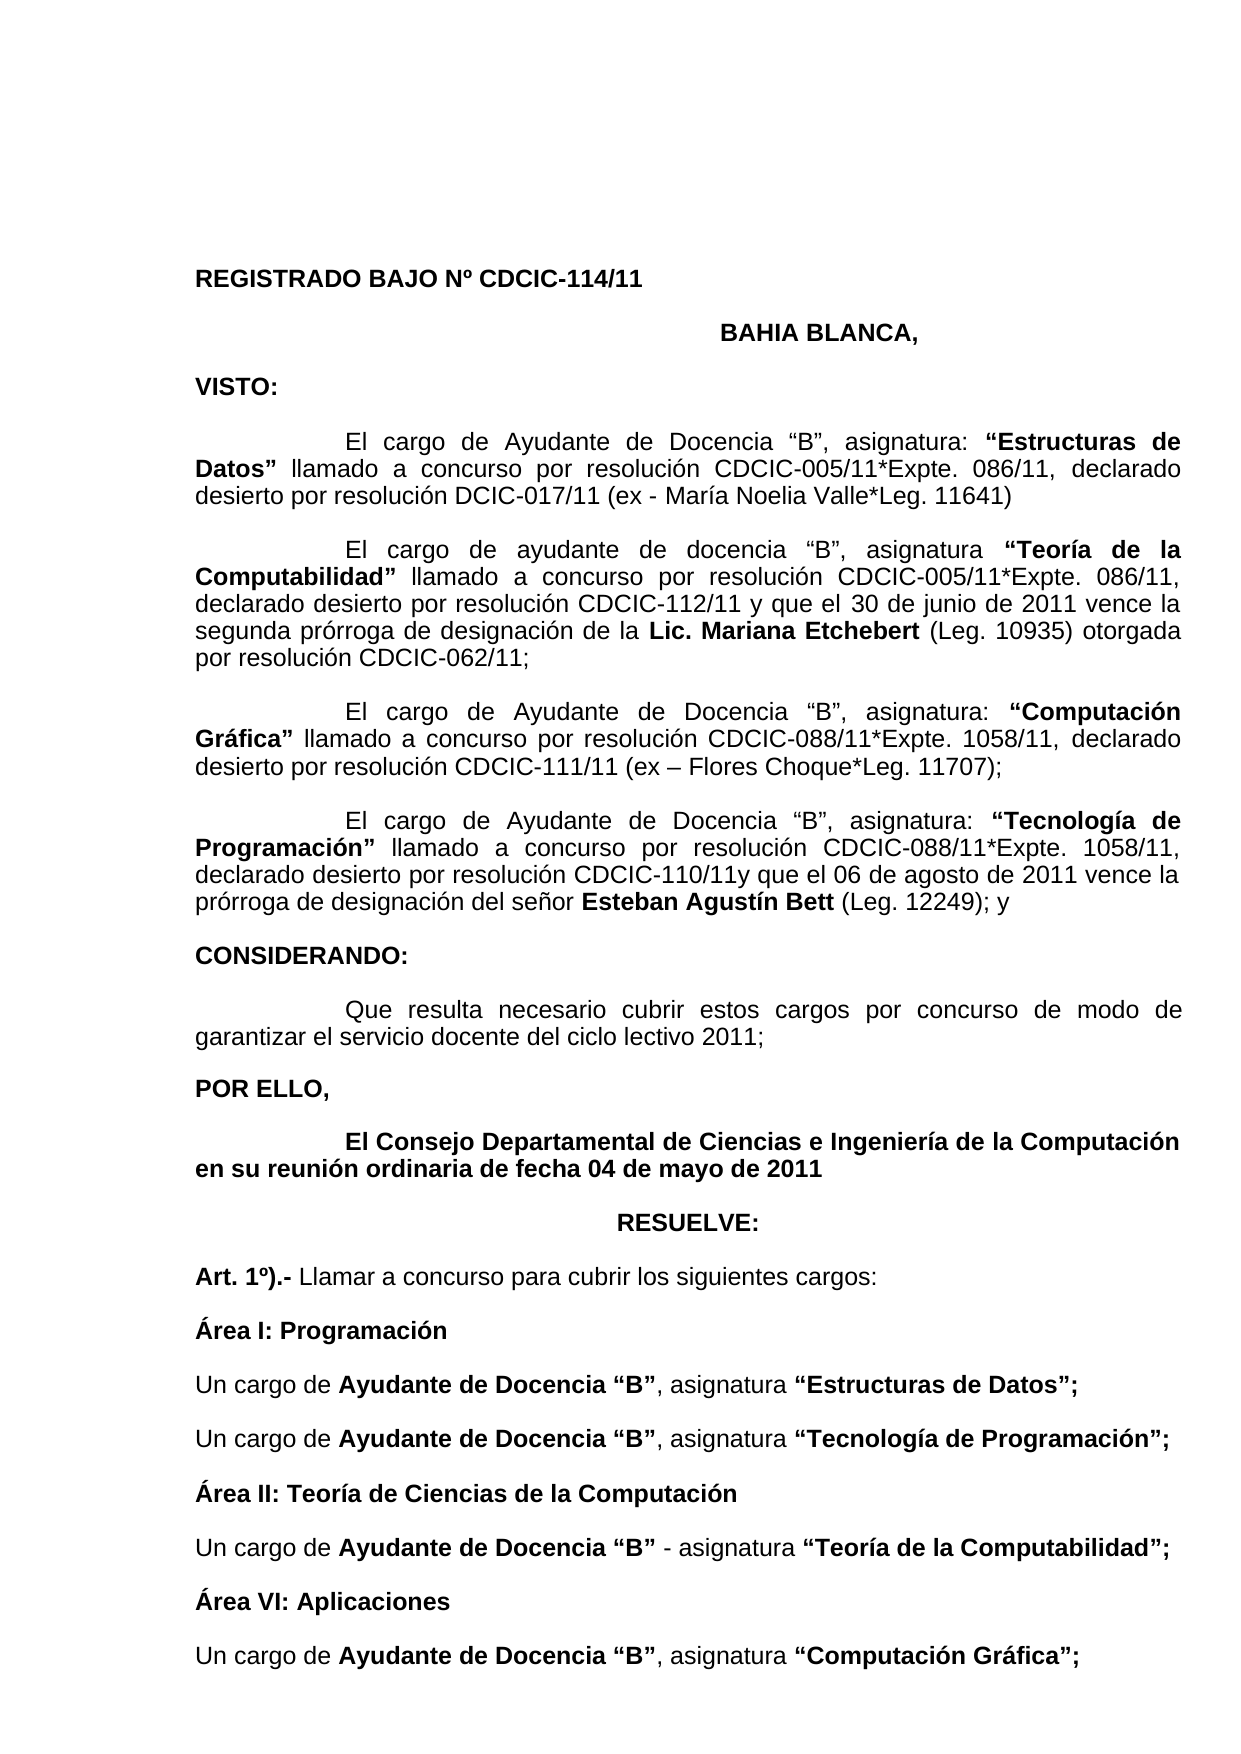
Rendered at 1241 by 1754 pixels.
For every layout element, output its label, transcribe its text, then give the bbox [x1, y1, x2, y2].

text Área II: Teoría de Ciencias de la Computación [195, 1480, 1181, 1507]
text El cargo de Ayudante de Docencia “B”, asignatura: “Estructuras de Datos” llamado a concurso por resolución CDCIC-005/11*Expte. 086/11, declarado desierto por resolución DCIC-017/11 (ex - María Noelia Valle*Leg. 11641) [195, 428, 1181, 509]
text El cargo de ayudante de docencia “B”, asignatura “Teoría de la Computabilidad” llamado a concurso por resolución CDCIC-005/11*Expte. 086/11, declarado desierto por resolución CDCIC-112/11 y que el 30 de junio de 2011 vence la segunda prórroga de designación de la Lic. Mariana Etchebert (Leg. 10935) otorgada por resolución CDCIC-062/11; [195, 537, 1181, 672]
text Que resulta necesario cubrir estos cargos por concurso de modo de garantizar el servicio docente del ciclo lectivo 2011; [195, 997, 1184, 1051]
subtitle REGISTRADO BAJO Nº CDCIC-114/11 [195, 266, 1181, 293]
text Área I: Programación [195, 1318, 1181, 1345]
text BAHIA BLANCA, [195, 320, 1181, 347]
text El Consejo Departamental de Ciencias e Ingeniería de la Computación en su reunión ordinaria de fecha 04 de mayo de 2011 [195, 1128, 1181, 1182]
text Un cargo de Ayudante de Docencia “B”, asignatura “Computación Gráfica”; [195, 1643, 1181, 1670]
subtitle POR ELLO, [195, 1076, 1181, 1103]
text Un cargo de Ayudante de Docencia “B” - asignatura “Teoría de la Computabilidad”; [195, 1534, 1181, 1562]
text El cargo de Ayudante de Docencia “B”, asignatura: “Computación Gráfica” llamado a concurso por resolución CDCIC-088/11*Expte. 1058/11, declarado desierto por resolución CDCIC-111/11 (ex – Flores Choque*Leg. 11707); [195, 699, 1181, 780]
text CONSIDERANDO: [195, 943, 1184, 970]
subtitle RESUELVE: [195, 1209, 1181, 1237]
text VISTO: [195, 374, 1181, 401]
text El cargo de Ayudante de Docencia “B”, asignatura: “Tecnología de Programación” llamado a concurso por resolución CDCIC-088/11*Expte. 1058/11, declarado desierto por resolución CDCIC-110/11y que el 06 de agosto de 2011 vence la prórroga de designación del señor Esteban Agustín Bett (Leg. 12249); y [195, 807, 1181, 916]
text Un cargo de Ayudante de Docencia “B”, asignatura “Estructuras de Datos”; [195, 1372, 1181, 1399]
text Art. 1º).- Llamar a concurso para cubrir los siguientes cargos: [195, 1264, 1181, 1291]
text Área VI: Aplicaciones [195, 1589, 1181, 1616]
text Un cargo de Ayudante de Docencia “B”, asignatura “Tecnología de Programación”; [195, 1426, 1181, 1453]
